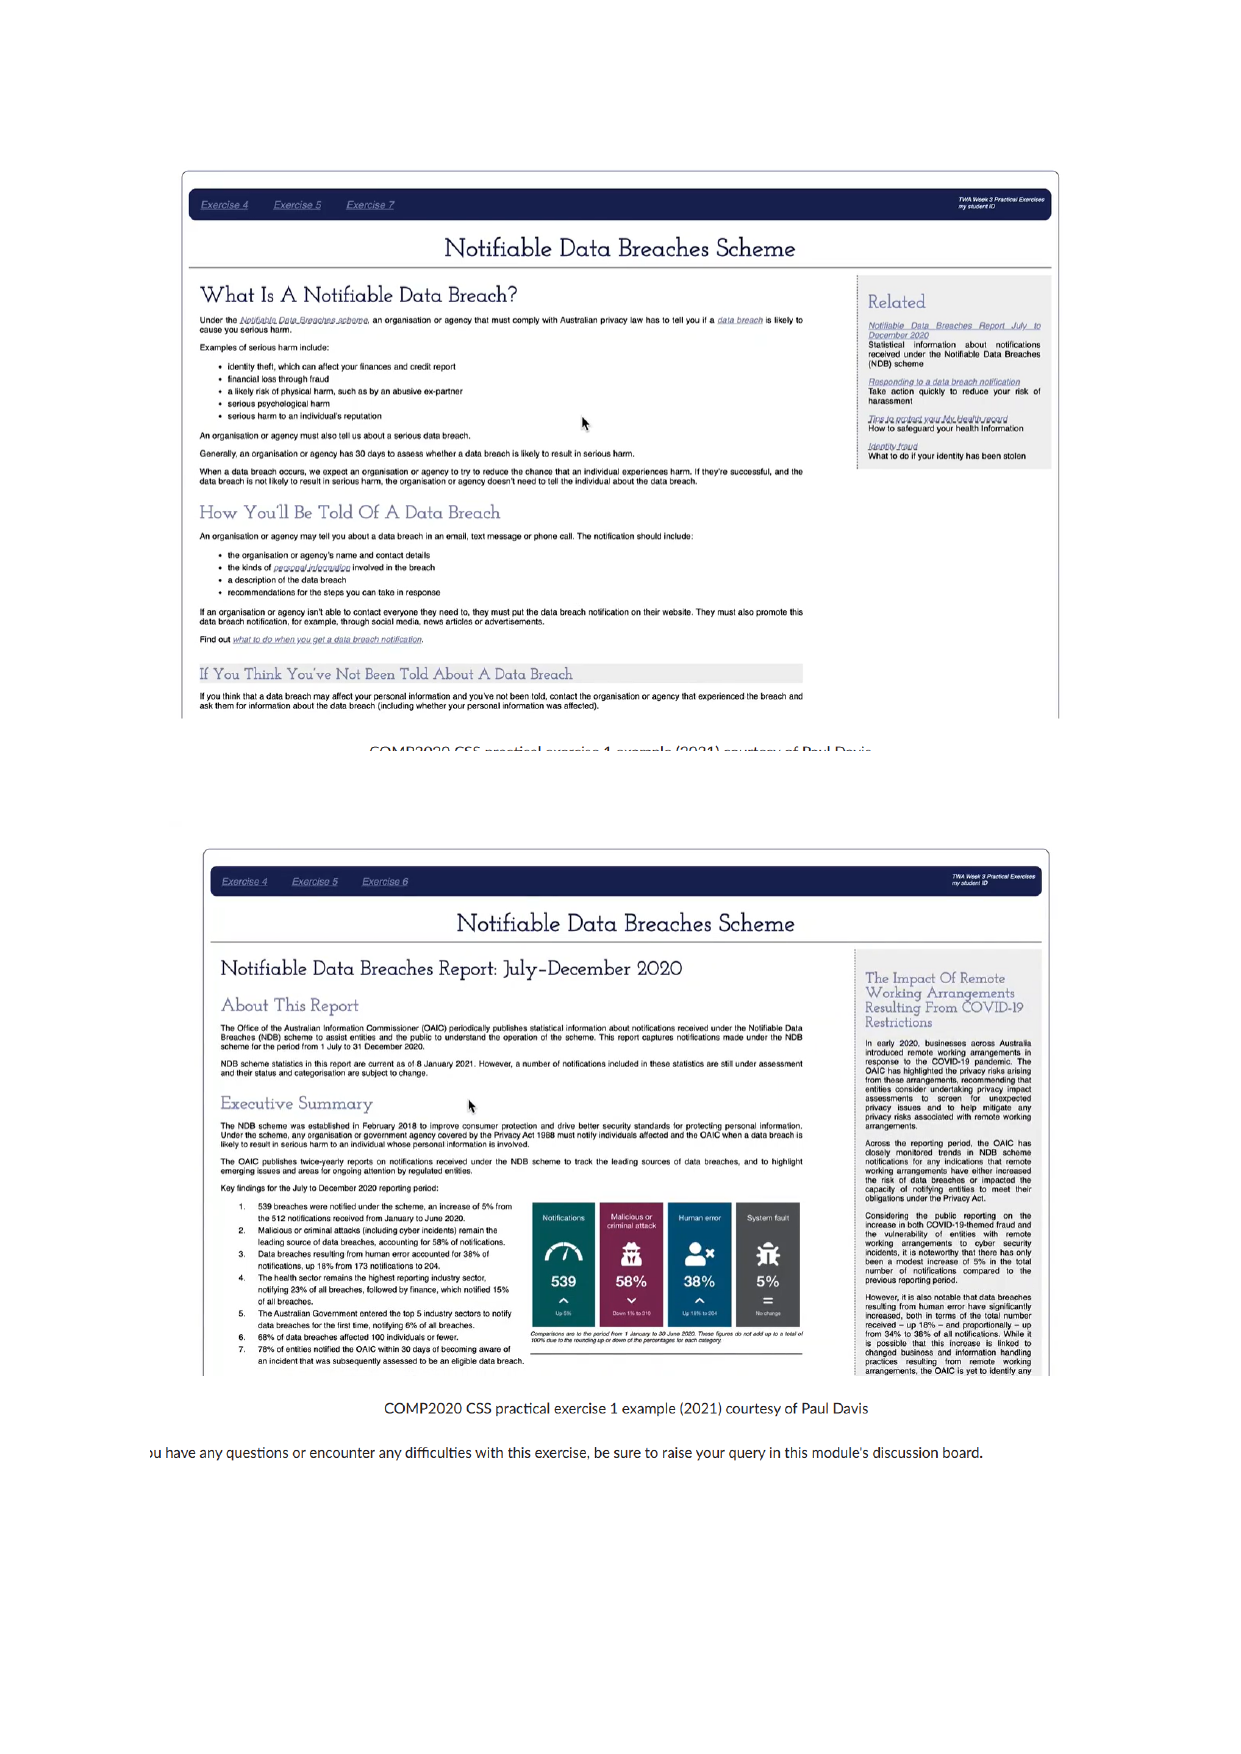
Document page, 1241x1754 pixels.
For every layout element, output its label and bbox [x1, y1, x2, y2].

picture [150, 816, 1091, 1475]
picture [150, 150, 1091, 751]
